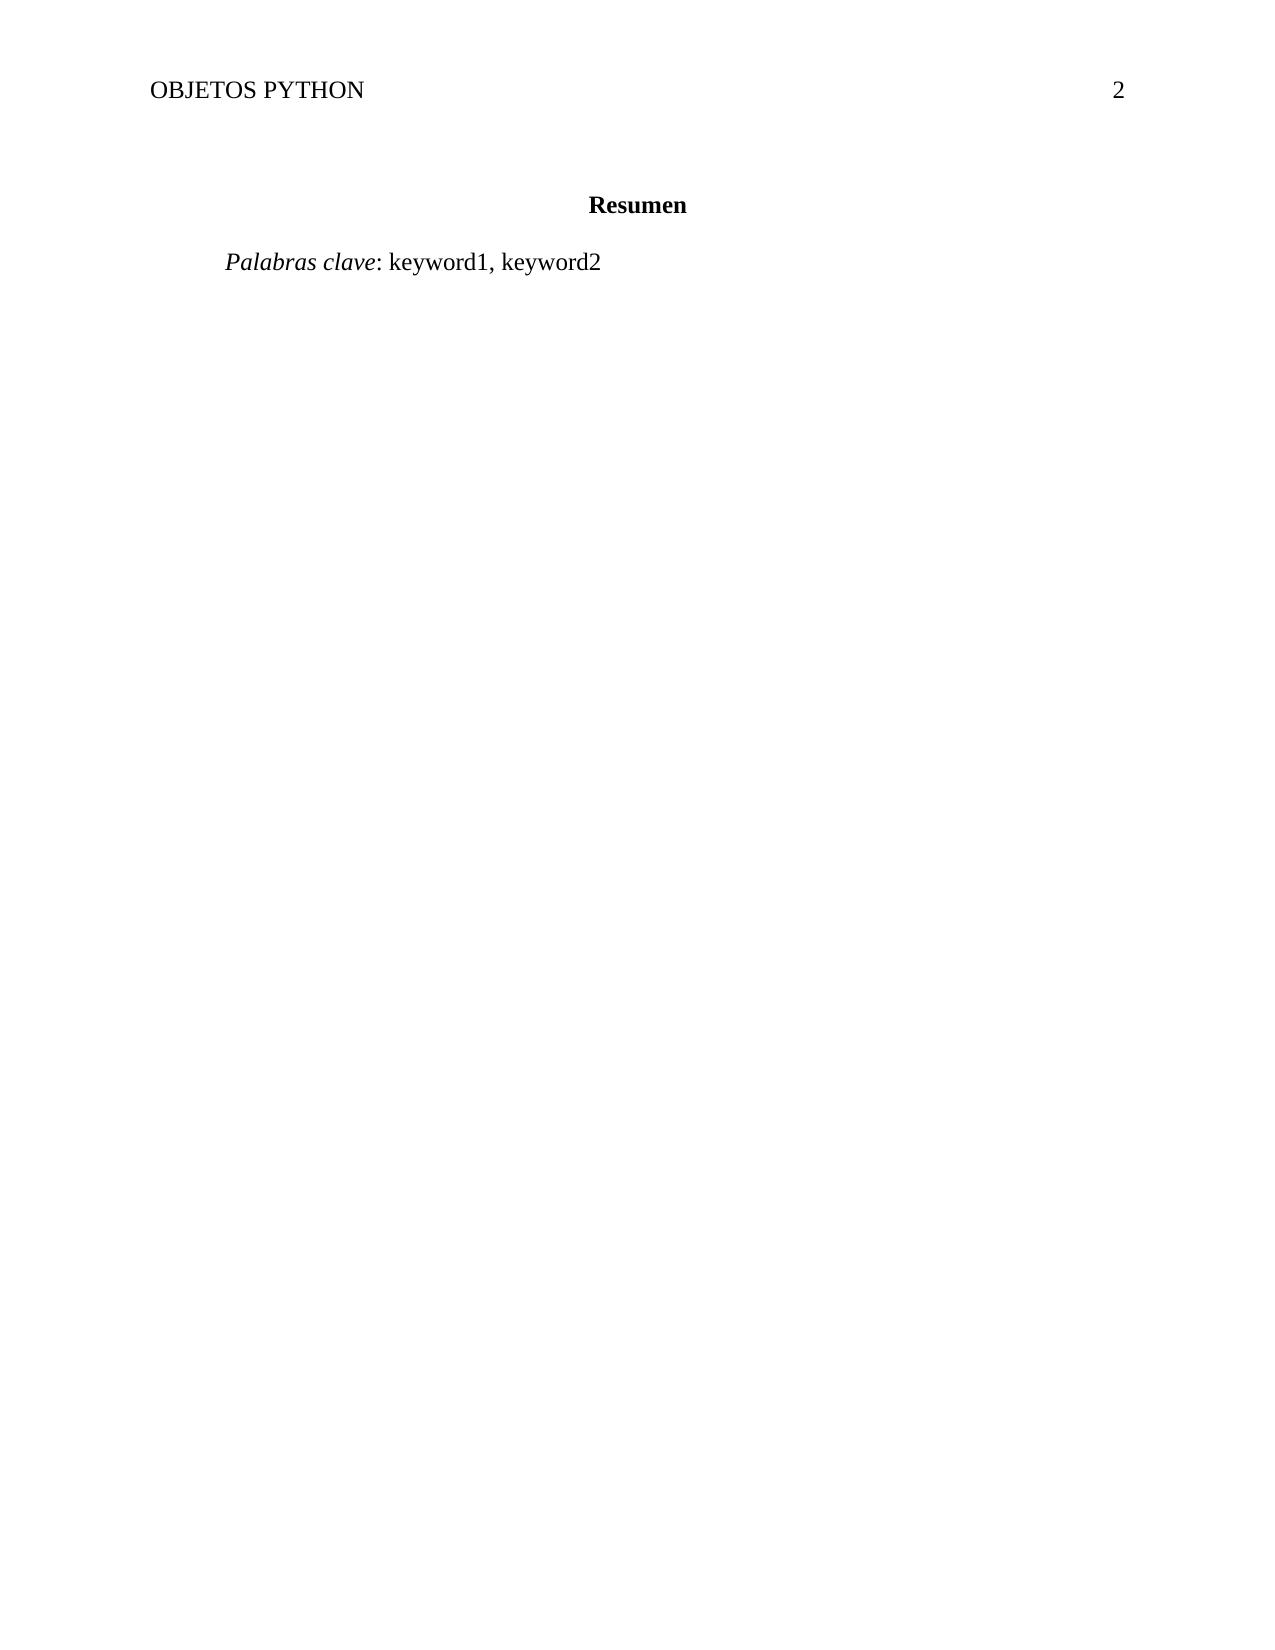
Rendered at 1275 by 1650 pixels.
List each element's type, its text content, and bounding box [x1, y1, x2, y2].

text Palabras clave: keyword1, keyword2 [150, 247, 1125, 276]
subtitle Resumen [150, 190, 1125, 219]
